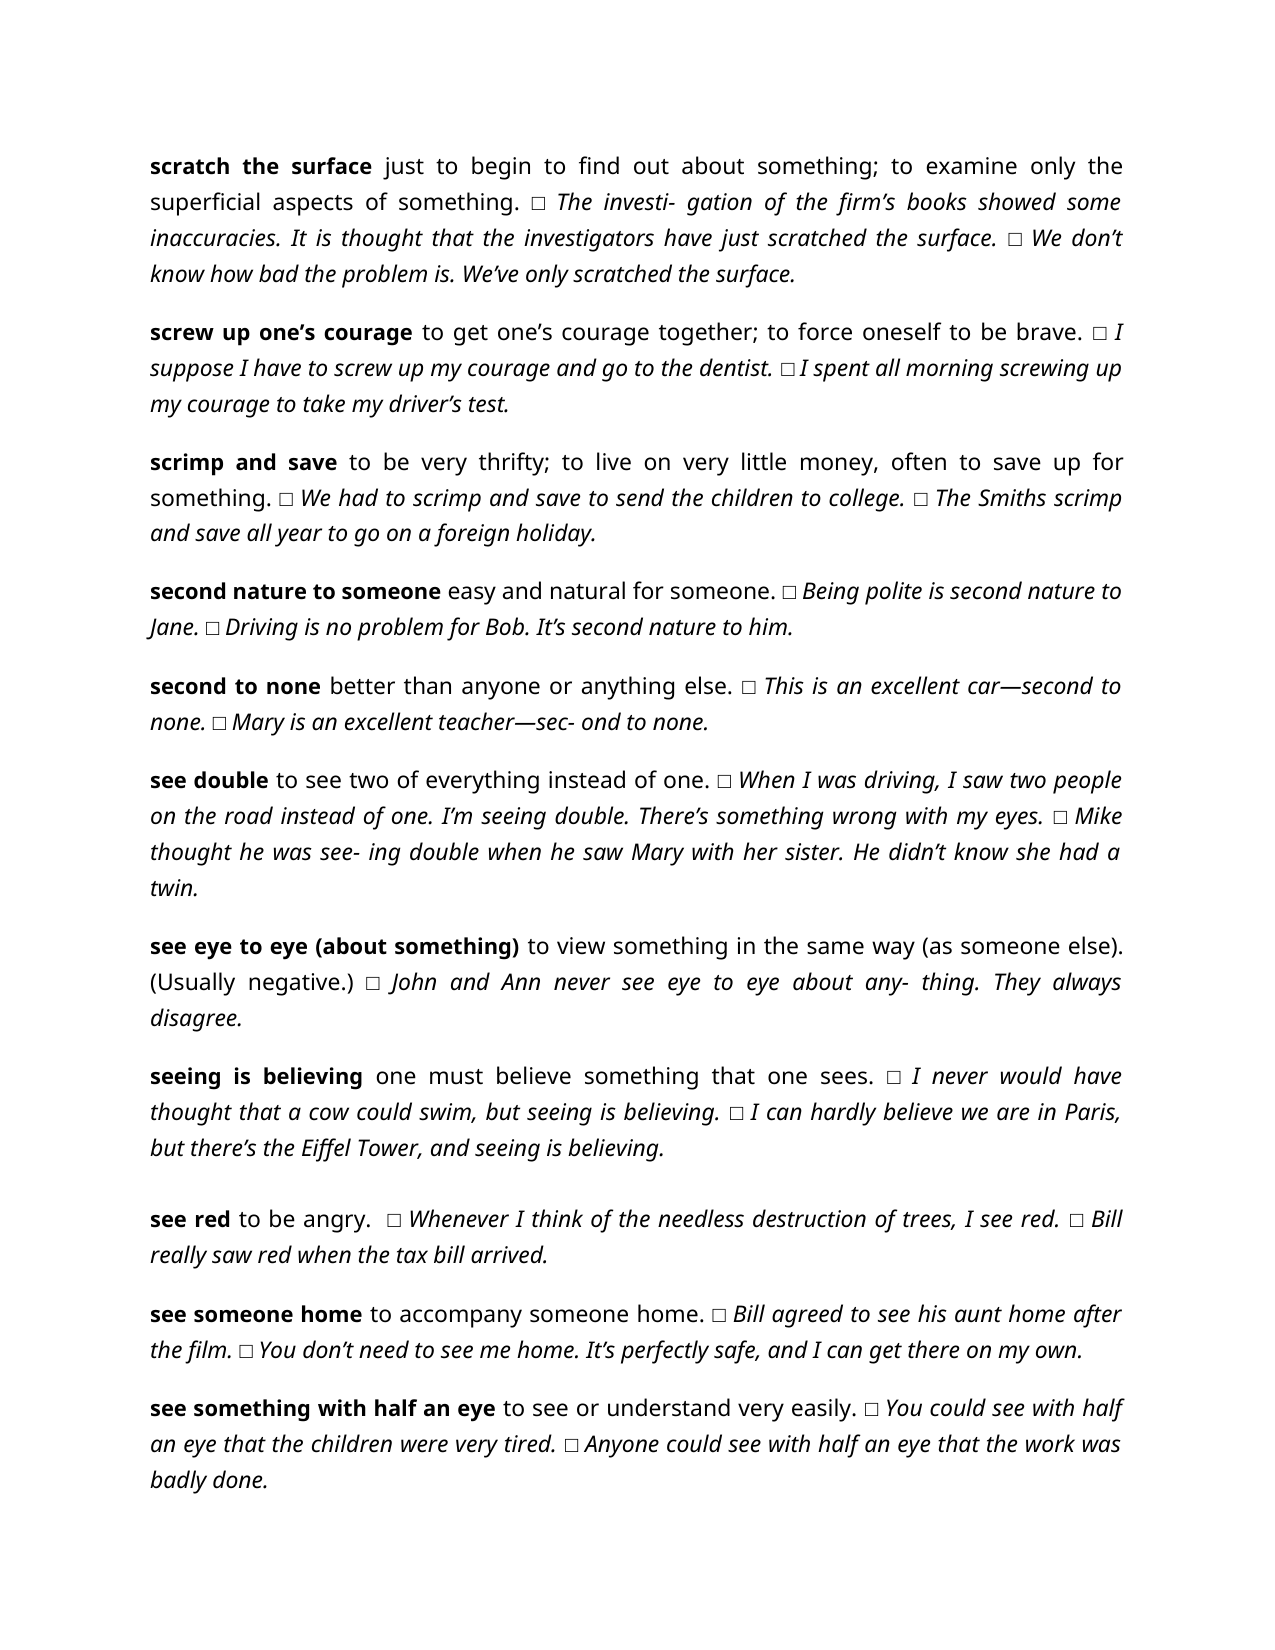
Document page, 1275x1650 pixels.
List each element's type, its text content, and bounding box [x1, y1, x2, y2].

text second to none better than anyone or anything else. □ This is an excellent car—second to none. □ Mary is an excellent teacher—sec- ond to none. [150, 670, 1125, 737]
text seeing is believing one must believe something that one sees. □ I never would have thought that a cow could swim, but seeing is believing. □ I can hardly believe we are in Paris, but there’s the Eiffel Tower, and seeing is believing. [150, 1060, 1125, 1163]
text see double to see two of everything instead of one. □ When I was driving, I saw two people on the road instead of one. I’m seeing double. There’s something wrong with my eyes. □ Mike thought he was see- ing double when he saw Mary with her sister. He didn’t know she had a twin. [150, 764, 1125, 903]
text screw up one’s courage to get one’s courage together; to force oneself to be brave. □ I suppose I have to screw up my courage and go to the dentist. □ I spent all morning screwing up my courage to take my driver’s test. [150, 316, 1125, 419]
text scrimp and save to be very thrifty; to live on very little money, often to save up for something. □ We had to scrimp and save to send the children to college. □ The Smiths scrimp and save all year to go on a foreign holiday. [150, 446, 1125, 549]
text see something with half an eye to see or understand very easily. □ You could see with half an eye that the children were very tired. □ Anyone could see with half an eye that the work was badly done. [150, 1392, 1125, 1495]
text see someone home to accompany someone home. □ Bill agreed to see his aunt home after the film. □ You don’t need to see me home. It’s perfectly safe, and I can get there on my own. [150, 1298, 1125, 1365]
text second nature to someone easy and natural for someone. □ Being polite is second nature to Jane. □ Driving is no problem for Bob. It’s second nature to him. [150, 575, 1125, 642]
text see eye to eye (about something) to view something in the same way (as someone else). (Usually negative.) □ John and Ann never see eye to eye about any- thing. They always disagree. [150, 930, 1125, 1033]
text see red to be angry. □ Whenever I think of the needless destruction of trees, I see red. □ Bill really saw red when the tax bill arrived. [150, 1203, 1125, 1271]
text scratch the surface just to begin to find out about something; to examine only the superficial aspects of something. □ The investi- gation of the firm’s books showed some inaccuracies. It is thought that the investigators have just scratched the surface. □ We don’t know how bad the problem is. We’ve only scratched the surface. [150, 150, 1125, 289]
